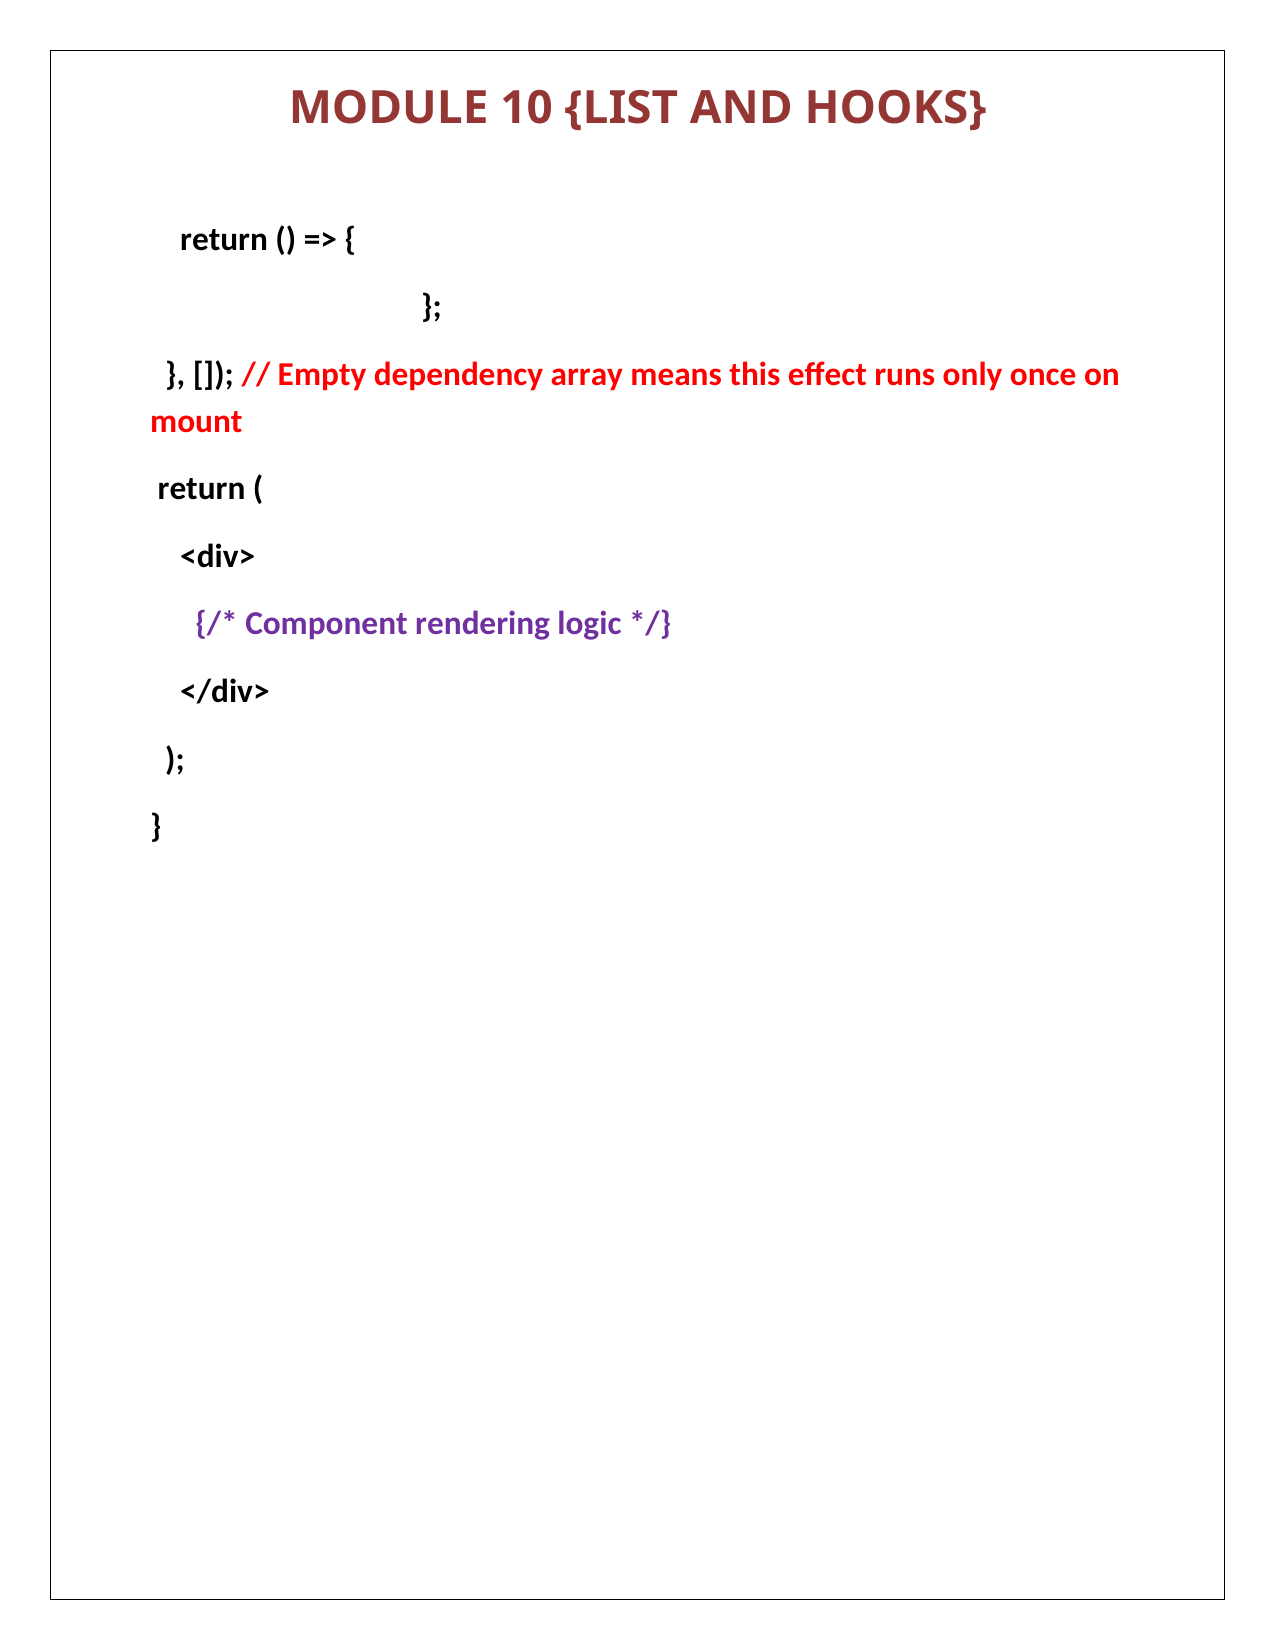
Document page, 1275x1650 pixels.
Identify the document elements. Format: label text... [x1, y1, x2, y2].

text } [150, 805, 1125, 846]
text {/* Component rendering logic */} [150, 602, 1125, 643]
text }; [150, 285, 1125, 326]
text return () => { [150, 218, 1125, 258]
text }, []); // Empty dependency array means this effect runs only once on mount [150, 353, 1125, 440]
text return ( [150, 467, 1125, 508]
text </div> [150, 670, 1125, 711]
text <div> [150, 535, 1125, 576]
text ); [150, 738, 1125, 778]
